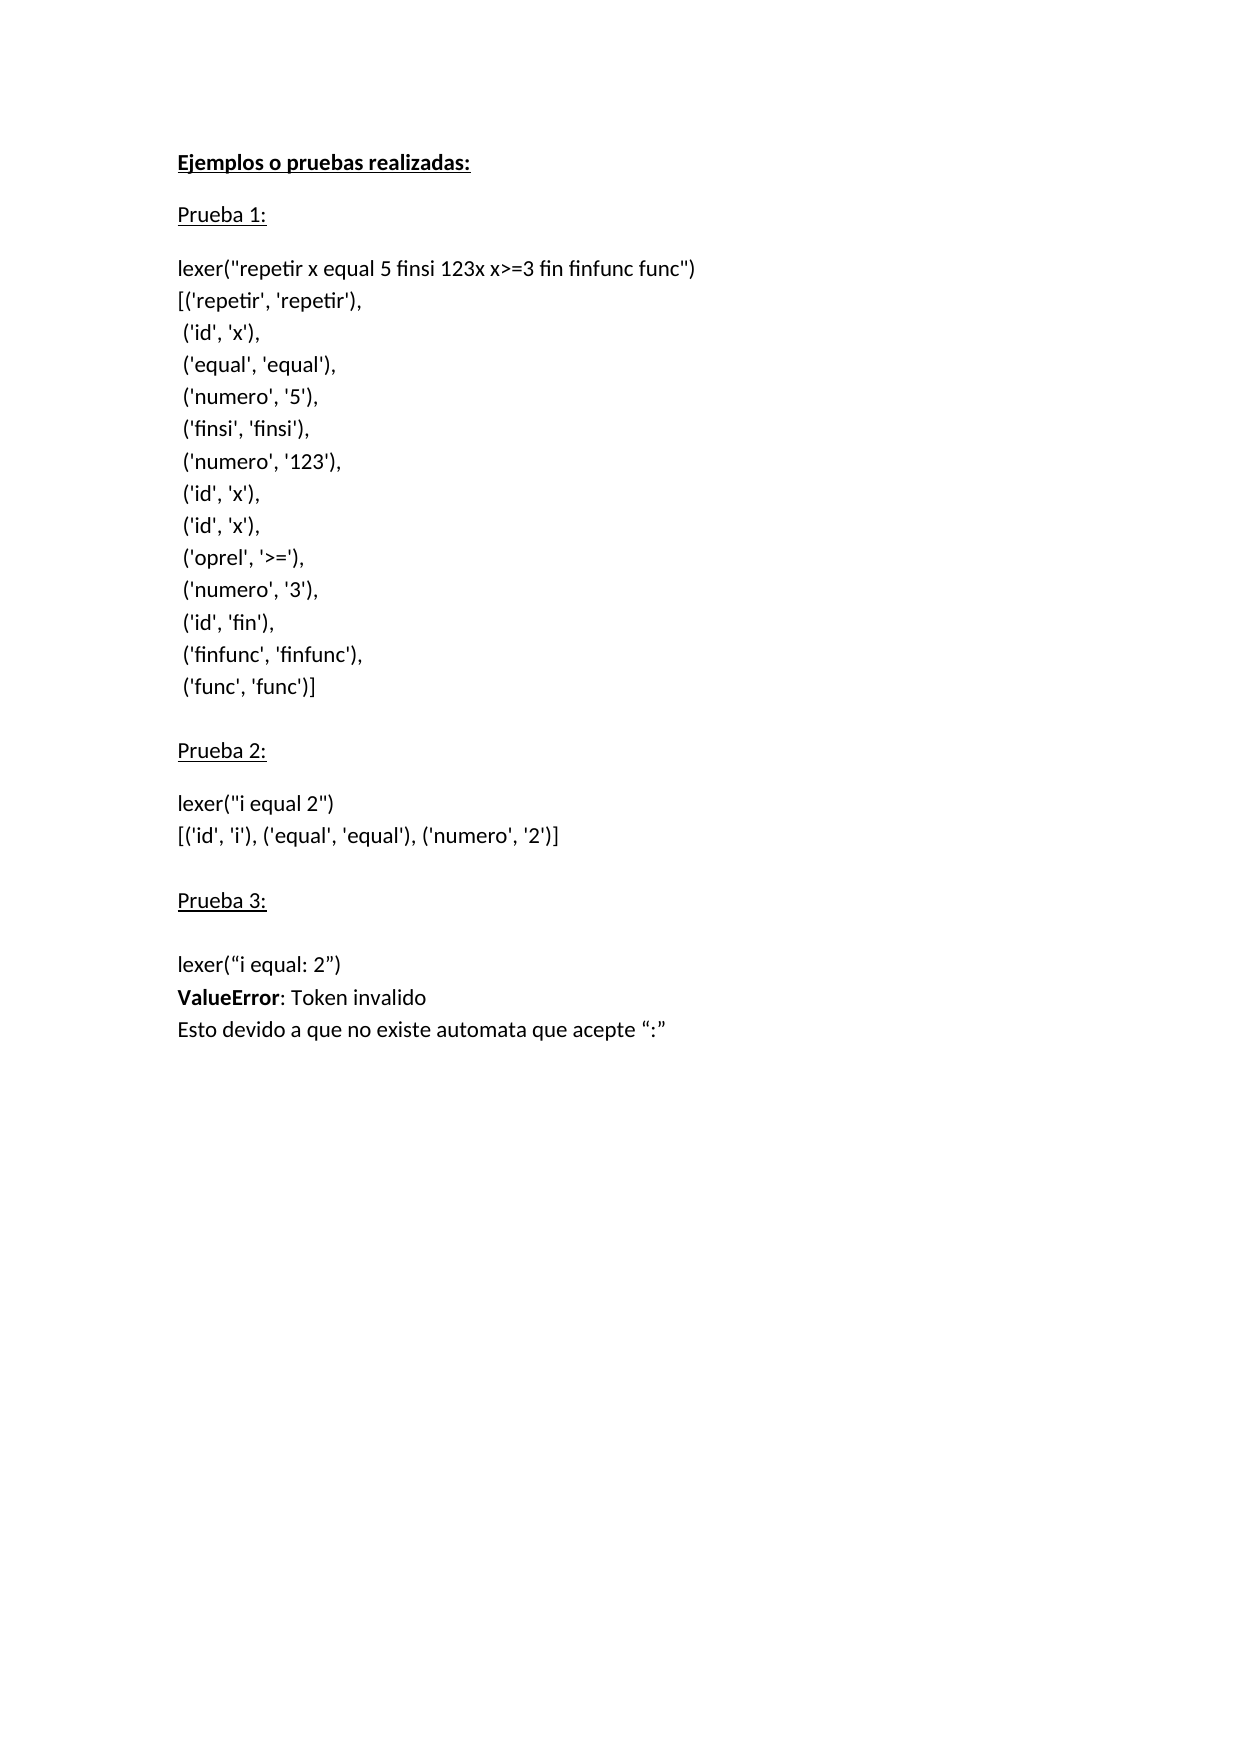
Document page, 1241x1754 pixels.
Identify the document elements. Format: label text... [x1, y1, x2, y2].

text [('repetir', 'repetir'), [177, 286, 1063, 314]
text Esto devido a que no existe automata que acepte “:” [177, 1015, 1063, 1043]
text ('id', 'x'), [177, 511, 1063, 539]
text ValueError: Token invalido [177, 983, 1063, 1011]
text ('numero', '3'), [177, 576, 1063, 603]
text ('id', 'x'), [177, 318, 1063, 346]
text ('finfunc', 'finfunc'), [177, 640, 1063, 668]
text ('id', 'x'), [177, 479, 1063, 507]
text Prueba 1: [177, 201, 1063, 229]
text [('id', 'i'), ('equal', 'equal'), ('numero', '2')] [177, 822, 1063, 850]
text ('id', 'fin'), [177, 608, 1063, 636]
text ('equal', 'equal'), [177, 350, 1063, 378]
text Prueba 3: [177, 886, 1063, 914]
text lexer("i equal 2") [177, 789, 1063, 817]
text ('numero', '5'), [177, 382, 1063, 410]
text ('numero', '123'), [177, 447, 1063, 475]
text ('func', 'func')] [177, 672, 1063, 700]
text lexer("repetir x equal 5 finsi 123x x>=3 fin finfunc func") [177, 254, 1063, 282]
text ('oprel', '>='), [177, 543, 1063, 571]
text lexer(“i equal: 2”) [177, 950, 1063, 978]
text Prueba 2: [177, 736, 1063, 764]
text ('finsi', 'finsi'), [177, 414, 1063, 443]
text Ejemplos o pruebas realizadas: [177, 148, 1063, 176]
